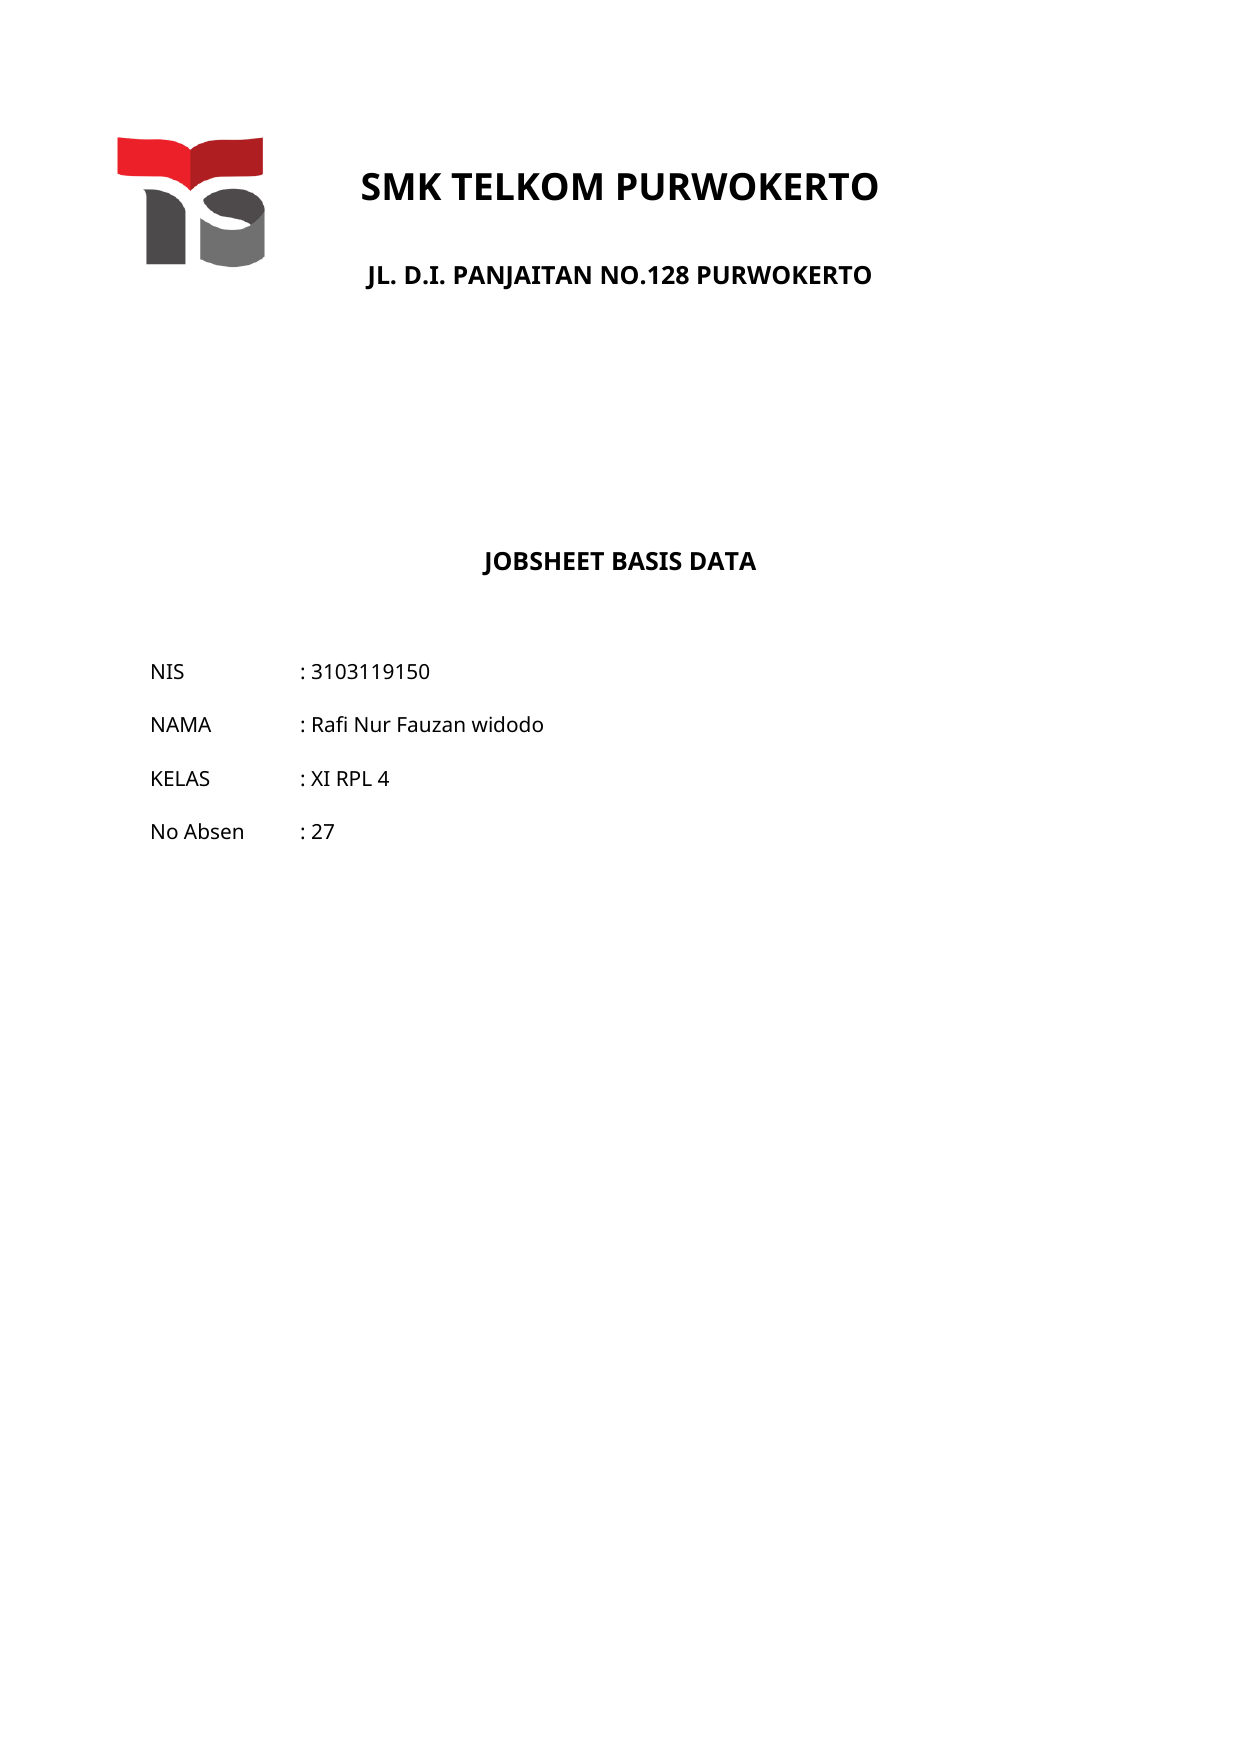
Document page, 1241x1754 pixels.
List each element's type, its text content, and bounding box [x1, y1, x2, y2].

text NIS : 3103119150 [150, 657, 1090, 685]
picture [111, 131, 268, 272]
text JL. D.I. PANJAITAN NO.128 PURWOKERTO [150, 258, 1090, 292]
text KELAS : XI RPL 4 [150, 764, 1090, 792]
text NAMA : Rafi Nur Fauzan widodo [150, 710, 1090, 739]
text No Absen : 27 [150, 817, 1090, 846]
text SMK TELKOM PURWOKERTO [268, 160, 1090, 211]
text JOBSHEET BASIS DATA [150, 543, 1090, 577]
